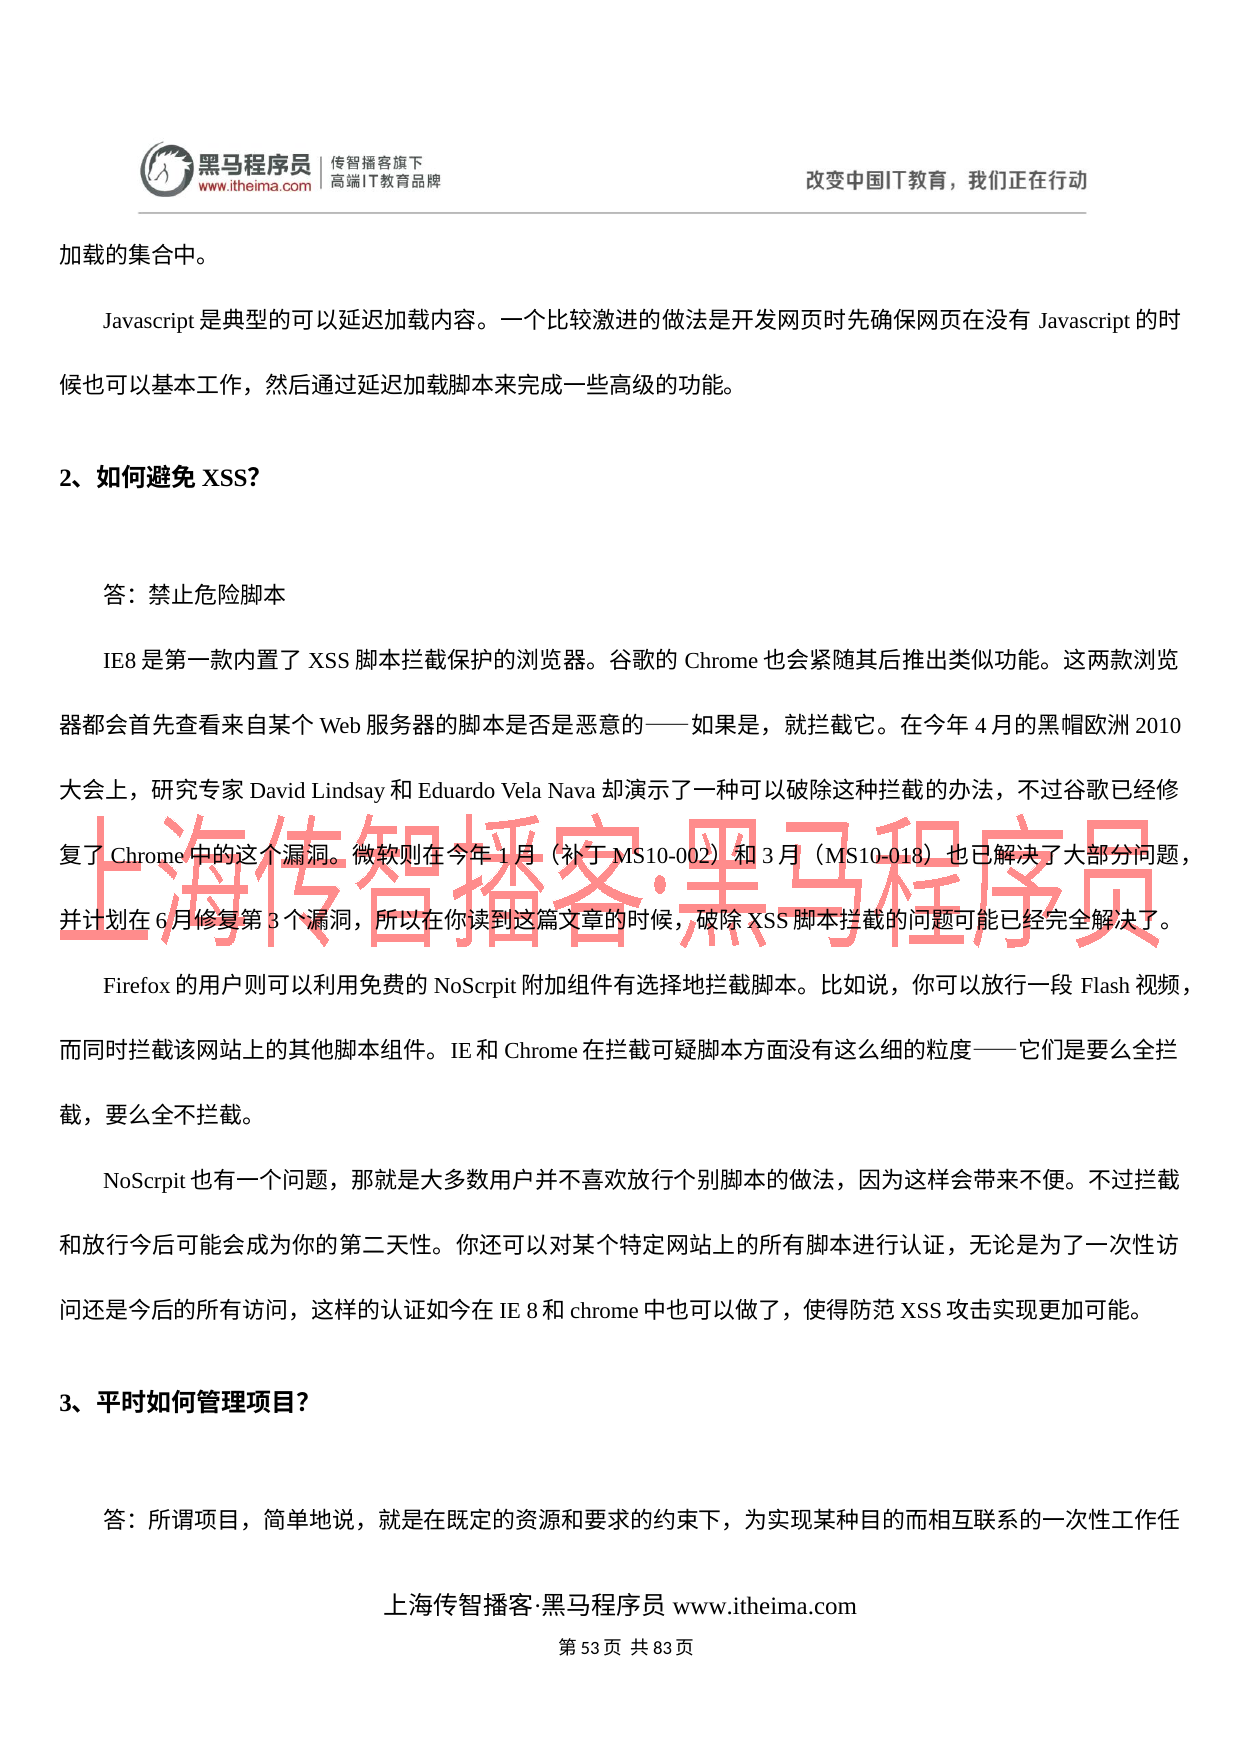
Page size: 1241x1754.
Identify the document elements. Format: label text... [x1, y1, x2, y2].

subtitle 2、如何避免XSS？ [59, 443, 1181, 508]
text 答：禁止危险脚本 [59, 561, 1181, 626]
text Firefox的用户则可以利用免费的NoScrpit附加组件有选择地拦截脚本。比如说，你可以放行一段Flash视频，而同时拦截该网站上的其他脚本组件。IE和Chrome在拦截可疑脚本方面没有这么细的粒度——它们是要么全拦截，要么全不拦截。 [59, 951, 1181, 1146]
text 答：所谓项目，简单地说，就是在既定的资源和要求的约束下，为实现某种目的而相互联系的一次性工作任务。一般来说，项目具有如下的基本特征： [59, 1486, 1181, 1551]
text 这里讨论延迟加载需要我们知道我们的网页最初加载需要的最小内容集是什么。剩下的内容就可以推到延迟加载的集合中。 [59, 221, 1181, 286]
text Javascript是典型的可以延迟加载内容。一个比较激进的做法是开发网页时先确保网页在没有Javascript的时候也可以基本工作，然后通过延迟加载脚本来完成一些高级的功能。 [59, 286, 1181, 416]
text IE8是第一款内置了XSS脚本拦截保护的浏览器。谷歌的Chrome也会紧随其后推出类似功能。这两款浏览器都会首先查看来自某个Web服务器的脚本是否是恶意的——如果是，就拦截它。在今年4月的黑帽欧洲2010大会上，研究专家David Lindsay和Eduardo Vela Nava却演示了一种可以破除这种拦截的办法，不过谷歌已经修复了Chrome中的这个漏洞。微软则在今年1月（补丁MS10-002）和3月（MS10-018）也已解决了大部分问题，并计划在6月修复第3个漏洞，所以在你读到这篇文章的时候，破除XSS脚本拦截的问题可能已经完全解决了。 [59, 626, 1181, 951]
picture [59, 70, 1180, 221]
subtitle 3、平时如何管理项目？ [59, 1368, 1181, 1433]
text NoScrpit也有一个问题，那就是大多数用户并不喜欢放行个别脚本的做法，因为这样会带来不便。不过拦截和放行今后可能会成为你的第二天性。你还可以对某个特定网站上的所有脚本进行认证，无论是为了一次性访问还是今后的所有访问，这样的认证如今在IE 8和chrome中也可以做了，使得防范XSS攻击实现更加可能。 [59, 1146, 1181, 1341]
